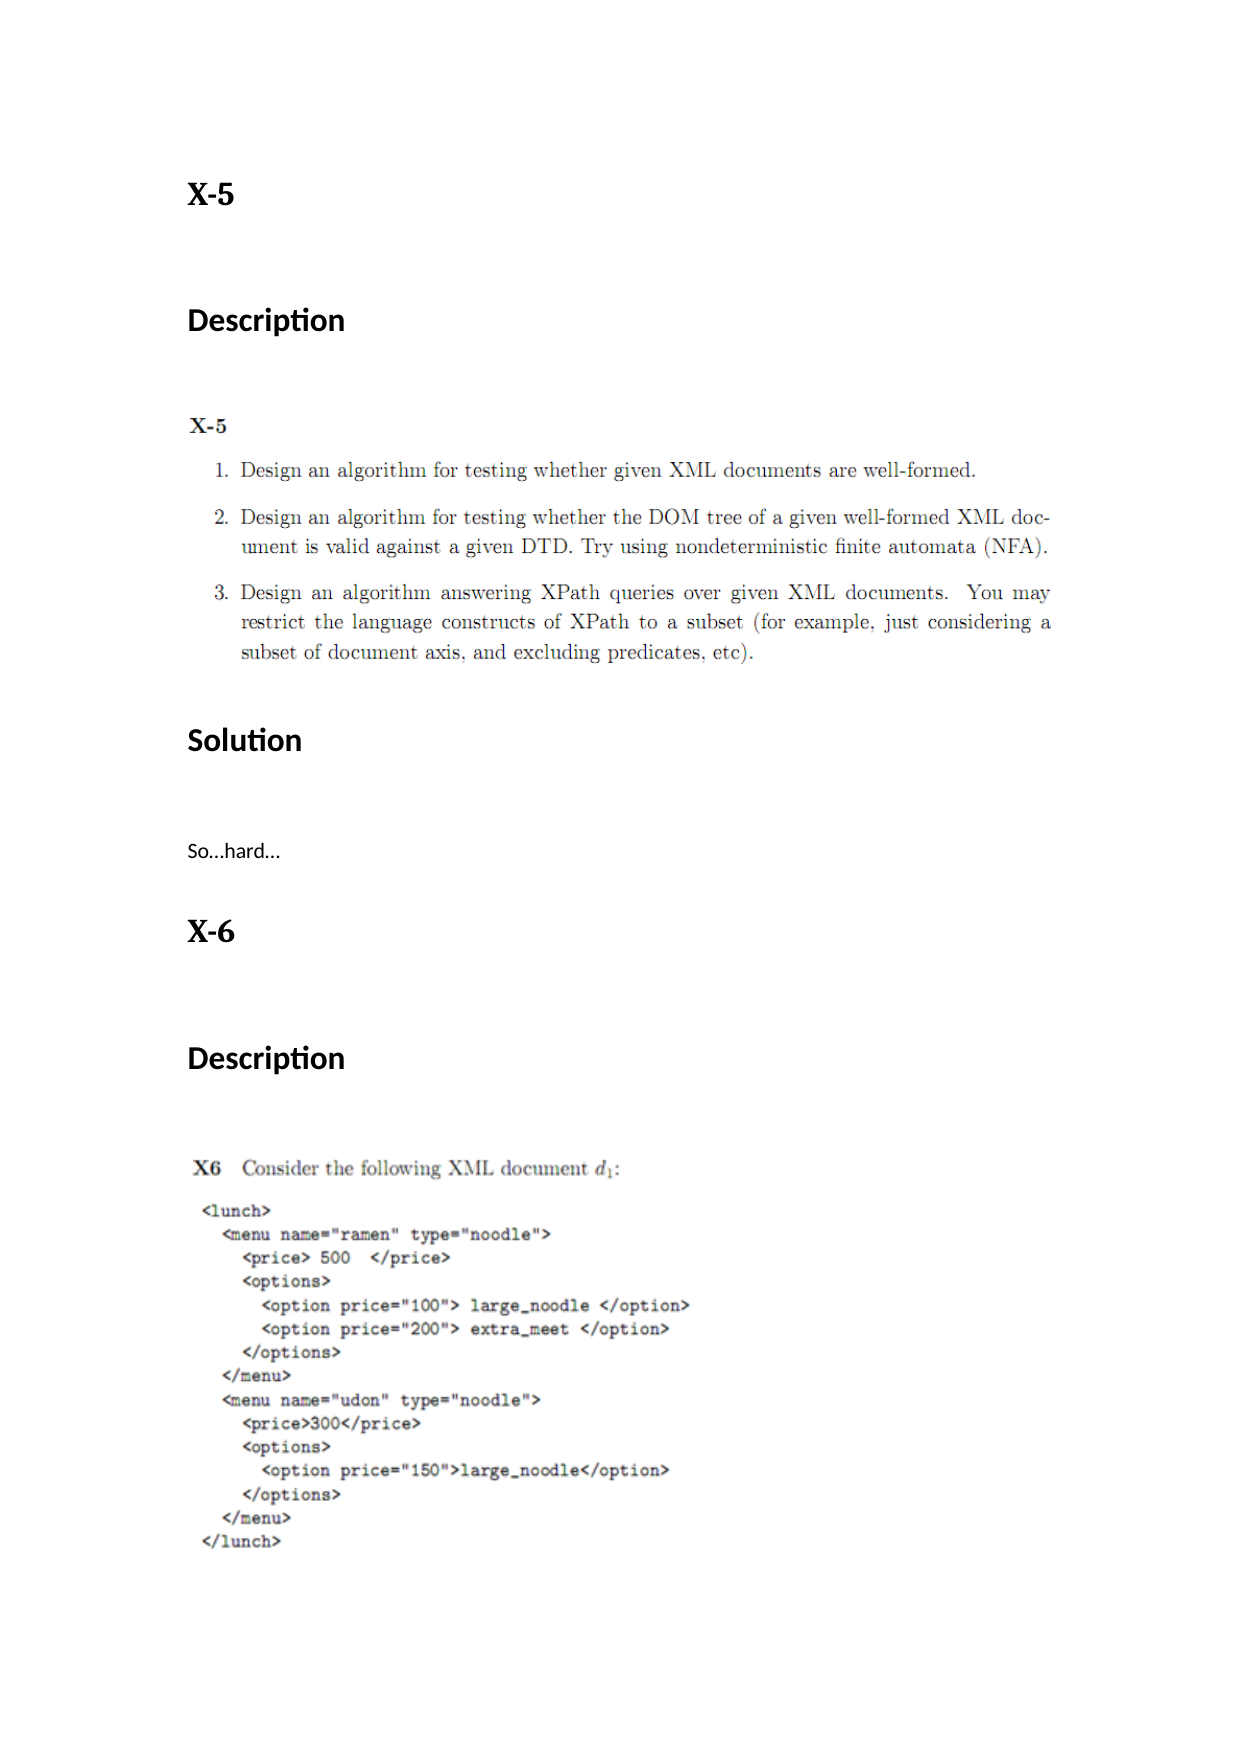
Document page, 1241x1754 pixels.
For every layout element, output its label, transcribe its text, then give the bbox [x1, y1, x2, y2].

subtitle Description [187, 1025, 1053, 1090]
subtitle Description [187, 287, 1053, 352]
subtitle X-5 [187, 162, 1053, 227]
subtitle Solution [187, 707, 1053, 772]
text So…hard… [187, 834, 1053, 867]
picture [187, 414, 1053, 665]
picture [187, 1151, 866, 1562]
subtitle X-6 [187, 899, 1053, 964]
